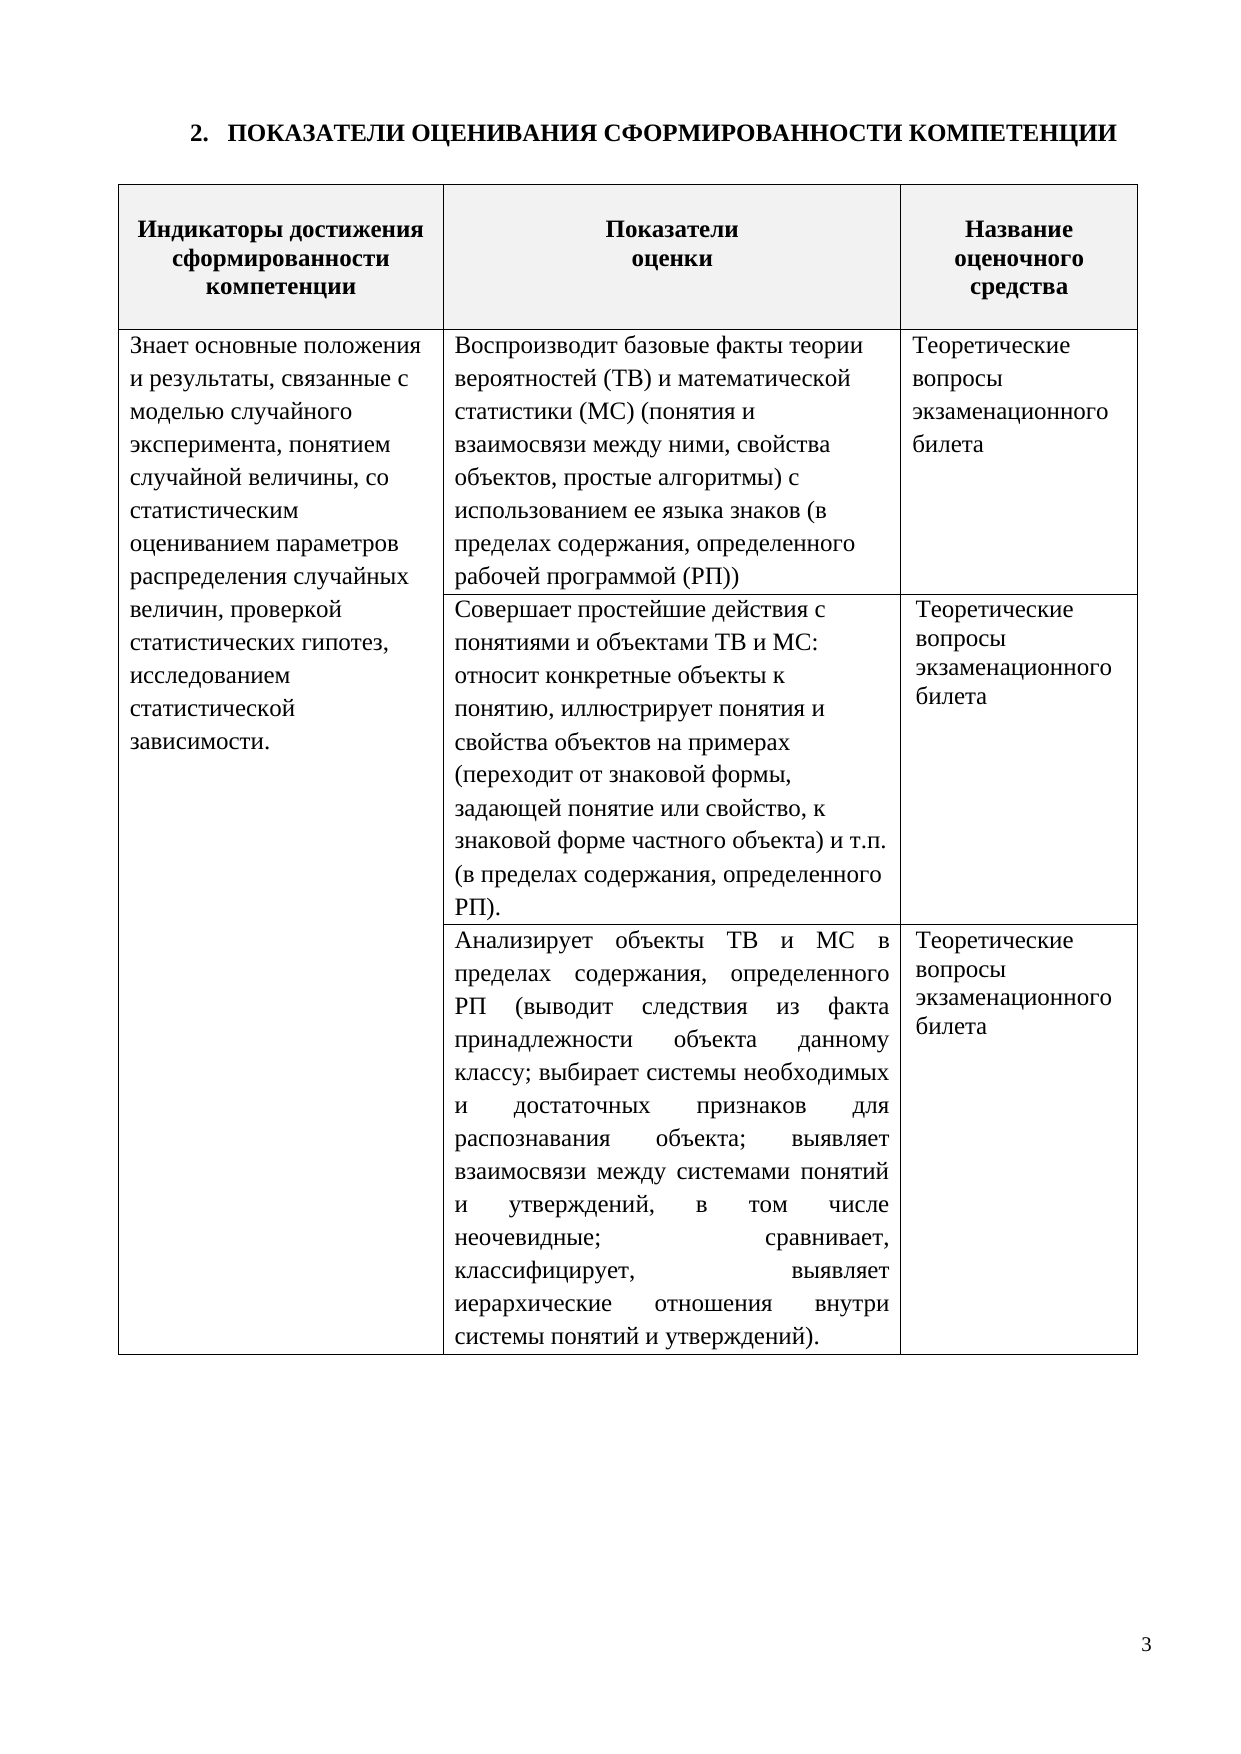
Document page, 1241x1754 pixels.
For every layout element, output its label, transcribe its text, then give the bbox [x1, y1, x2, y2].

table_cell Знает основные положения и результаты, связанные с моделью случайного эксперимента, понятием случайной величины, со статистическим оцениванием параметров распределения случайных величин, проверкой статистических гипотез, исследованием статистической зависимости. [119, 330, 443, 1353]
table_cell Теоретические вопросы экзаменационного билета [901, 330, 1137, 593]
table_header Название оценочного средства [901, 185, 1137, 329]
table_cell Теоретические вопросы экзаменационного билета [901, 925, 1137, 1353]
table_cell Воспроизводит базовые факты теории вероятностей (ТВ) и математической статистики (МС) (понятия и взаимосвязи между ними, свойства объектов, простые алгоритмы) с использованием ее языка знаков (в пределах содержания, определенного рабочей программой (РП)) [444, 330, 900, 593]
table_cell Теоретические вопросы экзаменационного билета [901, 595, 1137, 924]
table_cell Анализирует объекты ТВ и МС в пределах содержания, определенного РП (выводит следствия из факта принадлежности объекта данному классу; выбирает системы необходимых и достаточных признаков для распознавания объекта; выявляет взаимосвязи между системами понятий и утверждений, в том числе неочевидные; сравнивает, классифицирует, выявляет иерархические отношения внутри системы понятий и утверждений). [444, 925, 900, 1353]
table_header Индикаторы достижения сформированности компетенции [119, 185, 443, 329]
list ПОКАЗАТЕЛИ ОЦЕНИВАНИЯ СФОРМИРОВАННОСТИ КОМПЕТЕНЦИИ [156, 118, 1152, 147]
table_header Показатели оценки [444, 185, 900, 329]
table_cell Совершает простейшие действия с понятиями и объектами ТВ и МС: относит конкретные объекты к понятию, иллюстрирует понятия и свойства объектов на примерах (переходит от знаковой формы, задающей понятие или свойство, к знаковой форме частного объекта) и т.п. (в пределах содержания, определенного РП). [444, 595, 900, 924]
